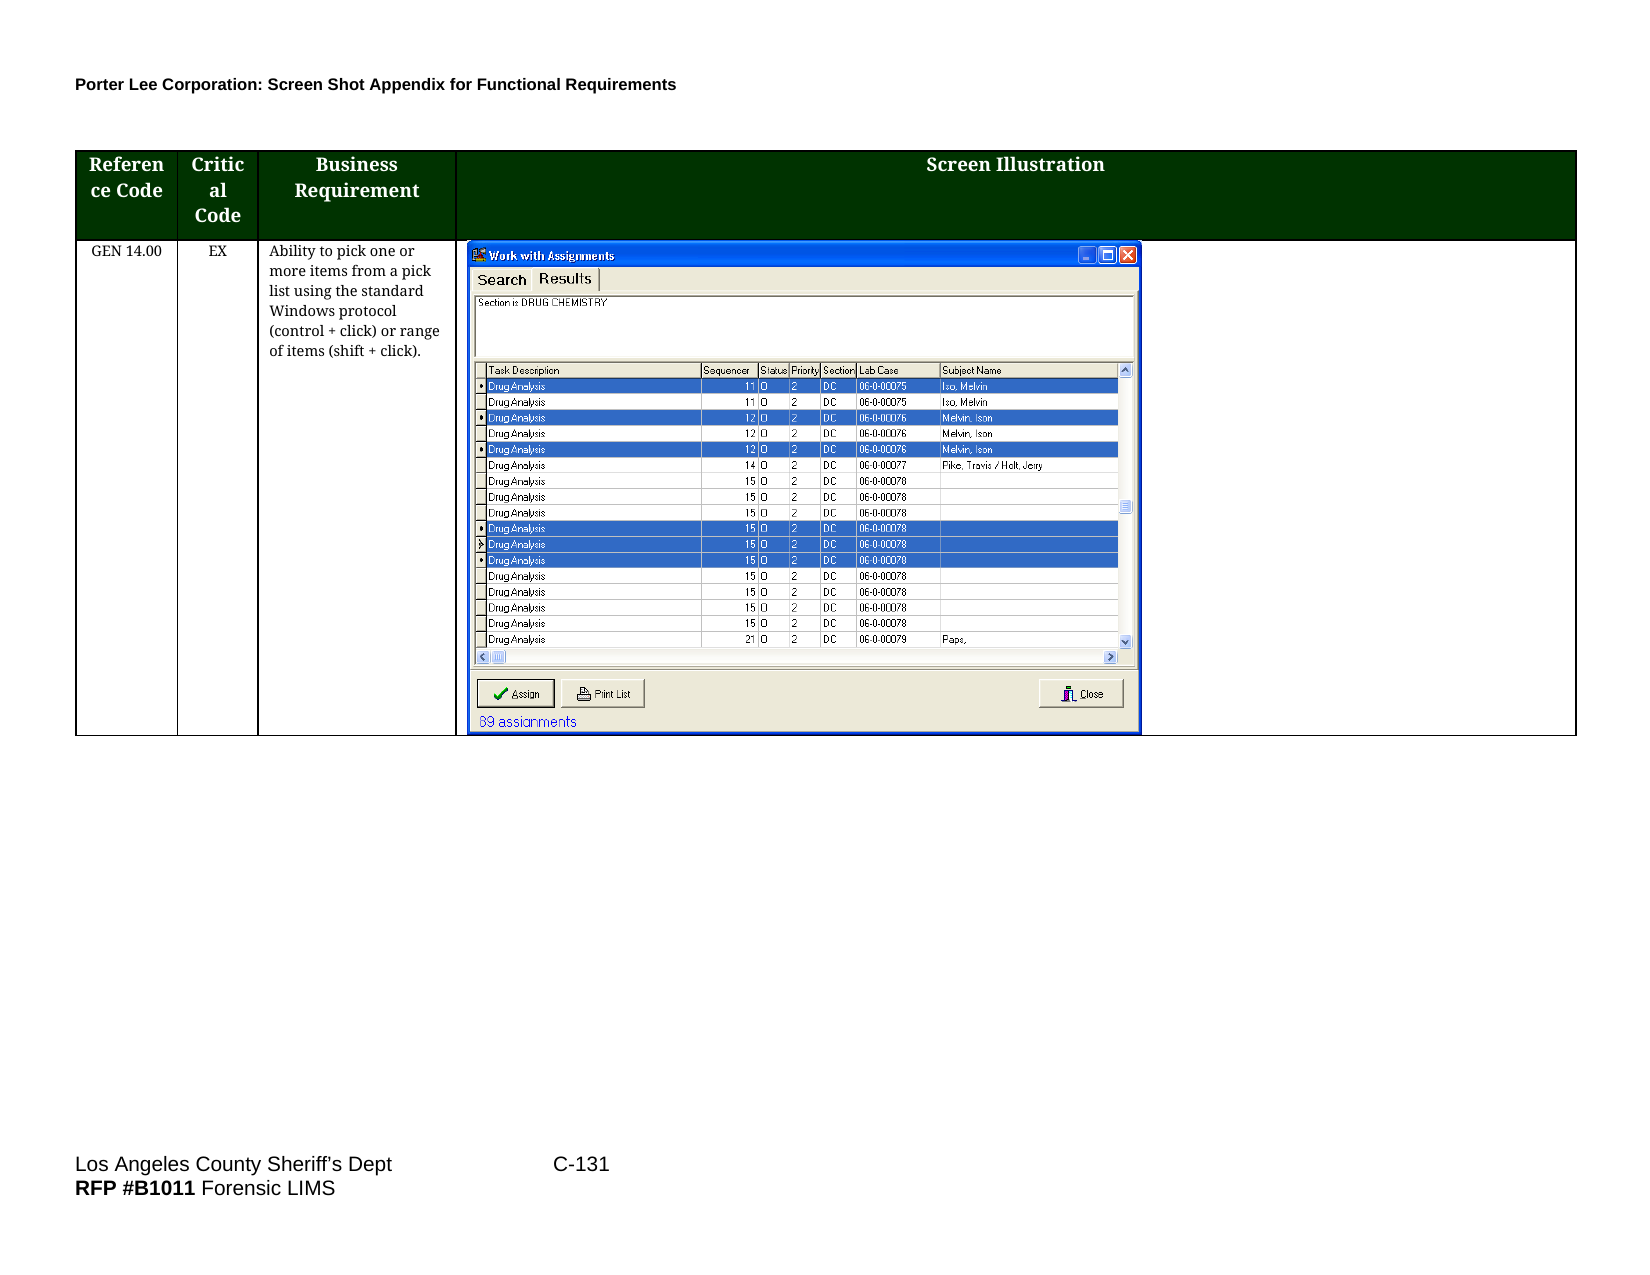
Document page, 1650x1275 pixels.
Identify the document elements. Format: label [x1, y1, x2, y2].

picture [467, 240, 1142, 735]
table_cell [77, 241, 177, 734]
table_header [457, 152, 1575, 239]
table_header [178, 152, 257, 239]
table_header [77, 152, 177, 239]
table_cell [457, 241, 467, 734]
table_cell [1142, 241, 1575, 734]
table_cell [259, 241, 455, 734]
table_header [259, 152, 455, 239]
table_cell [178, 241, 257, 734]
